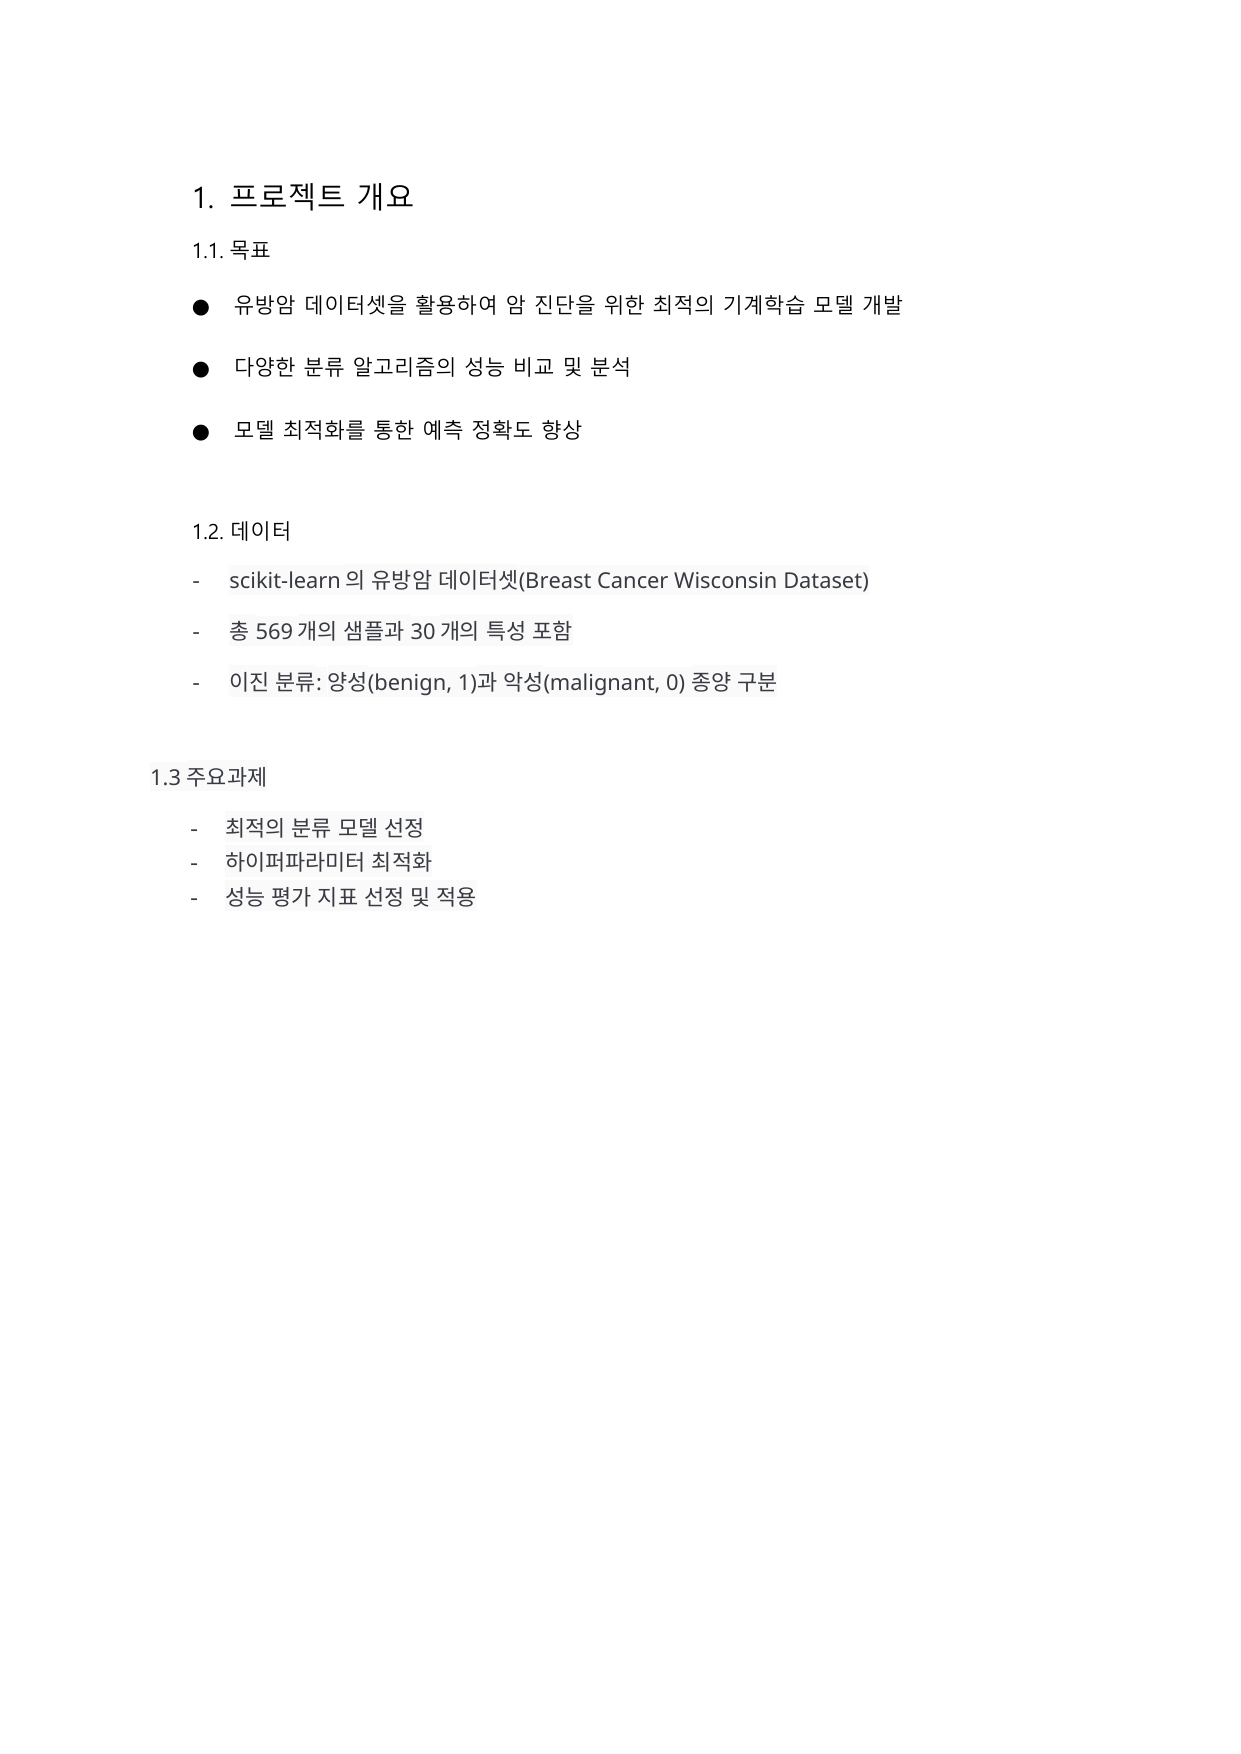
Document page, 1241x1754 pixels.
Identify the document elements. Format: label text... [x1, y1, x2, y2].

subtitle 데이터 [192, 517, 1090, 544]
list 다양한 분류 알고리즘의 성능 비교 및 분석 [192, 345, 1090, 388]
subtitle 목표 [192, 236, 1090, 263]
list 모델 최적화를 통한 예측 정확도 향상 [192, 408, 1090, 450]
subtitle 프로젝트 개요 [192, 177, 1090, 216]
list 유방암 데이터셋을 활용하여 암 진단을 위한 최적의 기계학습 모델 개발 [192, 282, 1090, 325]
